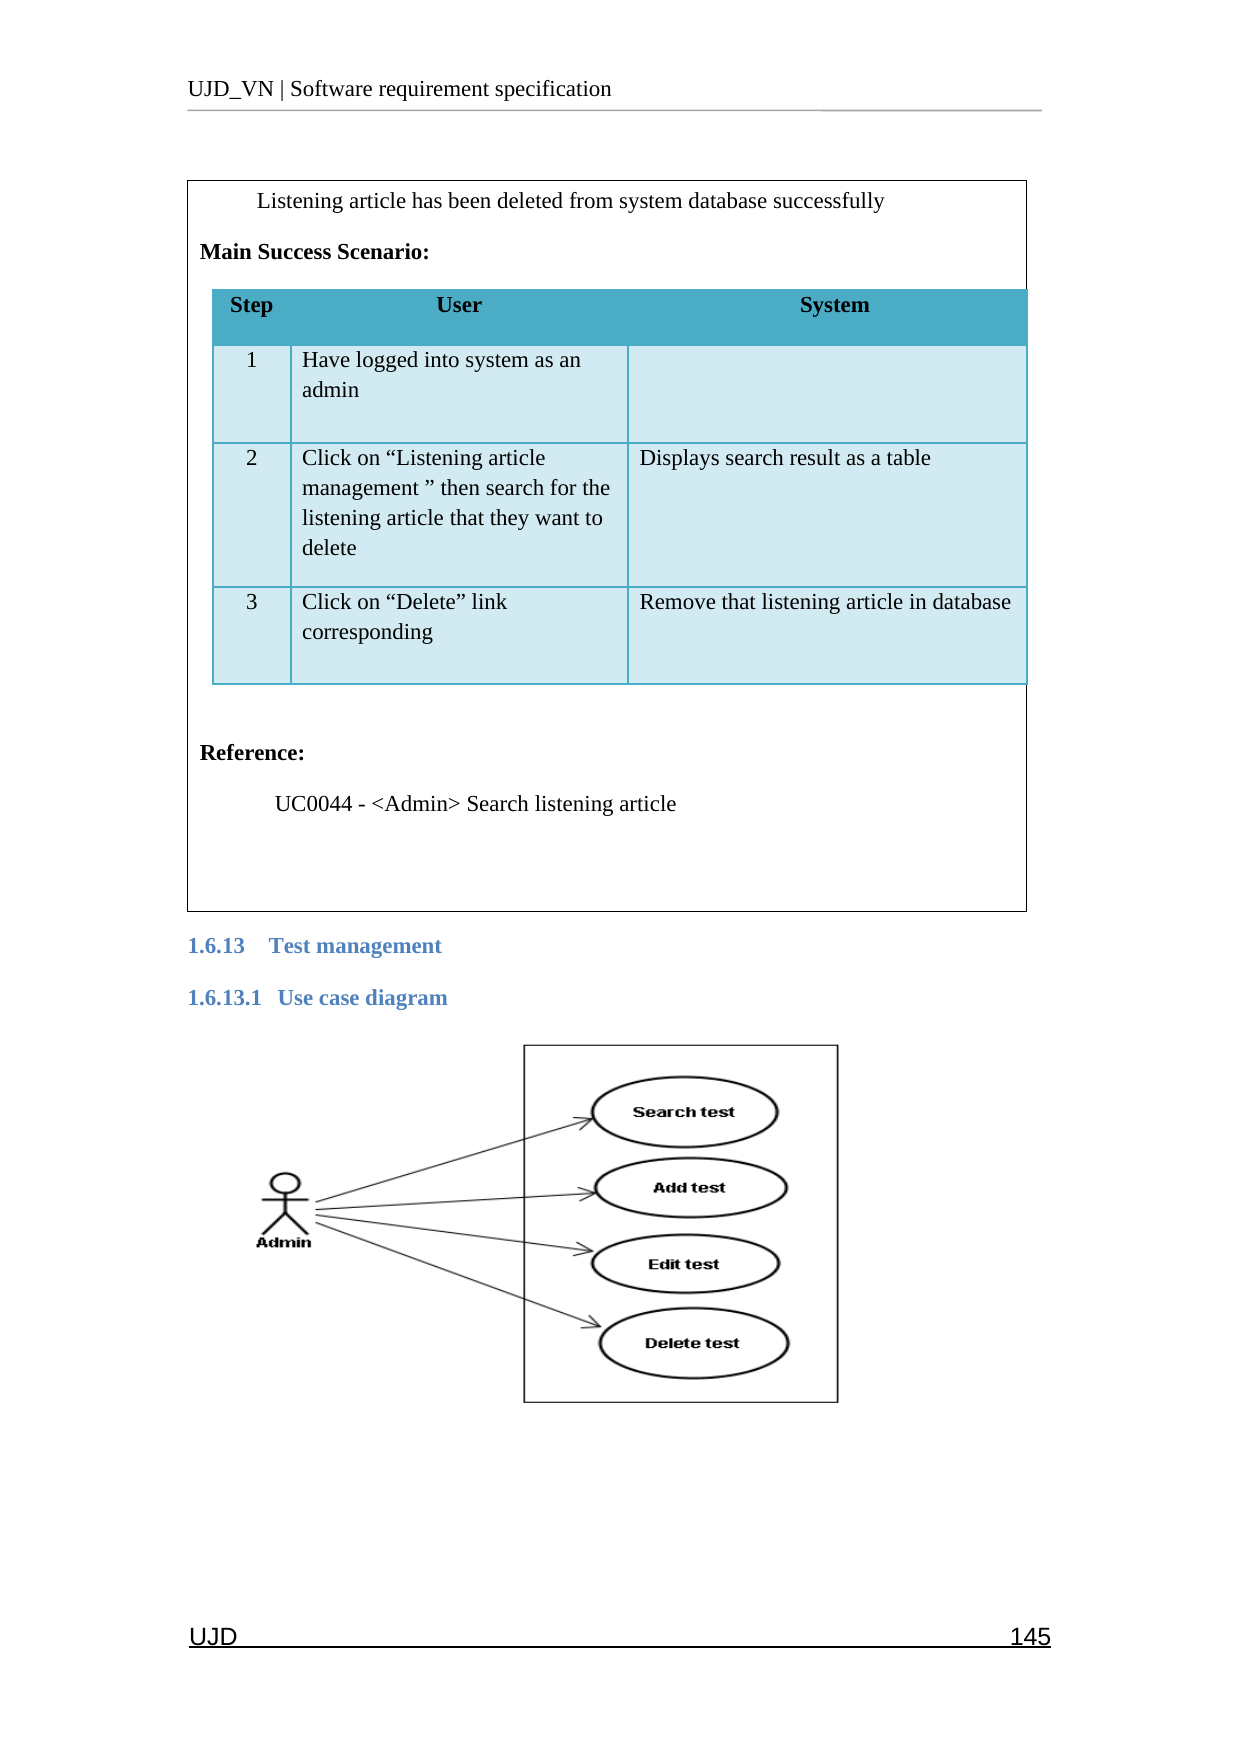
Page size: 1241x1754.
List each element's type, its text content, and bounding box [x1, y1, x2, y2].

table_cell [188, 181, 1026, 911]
picture [187, 1013, 952, 1450]
subtitle Test management [187, 933, 1053, 959]
subtitle Use case diagram [187, 984, 1053, 1010]
